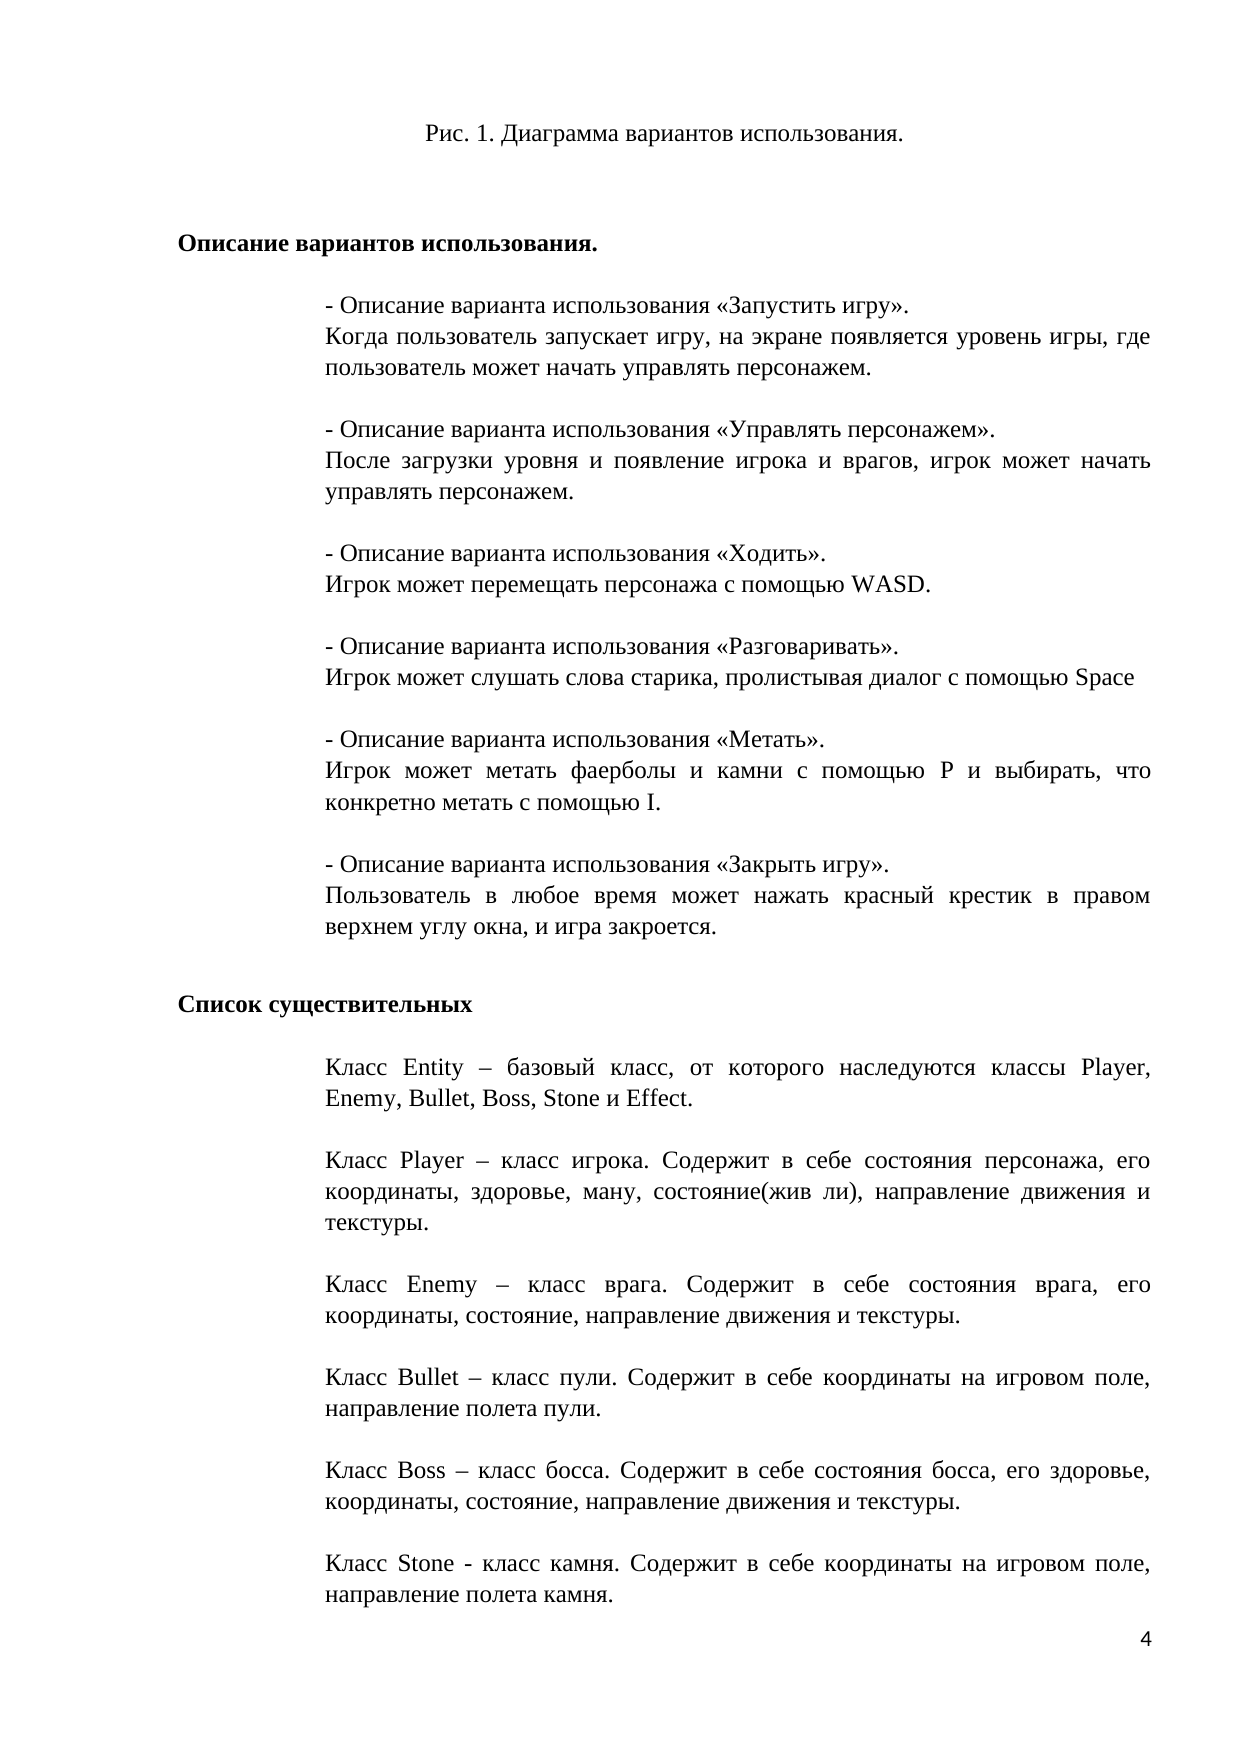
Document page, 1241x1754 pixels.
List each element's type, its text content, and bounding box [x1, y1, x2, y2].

list Класс Enemy – класс врага. Содержит в себе состояния врага, его координаты, состояние, направление движения и текстуры. [325, 1269, 1152, 1329]
list Пользователь в любое время может нажать красный крестик в правом верхнем углу окна, и игра закроется. [325, 880, 1152, 939]
list - Описание варианта использования «Запустить игру». [325, 290, 1152, 319]
list Класс Player – класс игрока. Содержит в себе состояния персонажа, его координаты, здоровье, ману, состояние(жив ли), направление движения и текстуры. [325, 1145, 1152, 1236]
list После загрузки уровня и появление игрока и врагов, игрок может начать управлять персонажем. [325, 445, 1152, 505]
subtitle Описание вариантов использования. [177, 228, 1152, 257]
list Игрок может перемещать персонажа с помощью WASD. [325, 569, 1152, 598]
list Игрок может метать фаерболы и камни с помощью P и выбирать, что конкретно метать с помощью I. [325, 756, 1152, 815]
list Класс Boss – класс босса. Содержит в себе состояния босса, его здоровье, координаты, состояние, направление движения и текстуры. [325, 1455, 1152, 1515]
list - Описание варианта использования «Закрыть игру». [325, 849, 1152, 877]
list Класс Entity – базовый класс, от которого наследуются классы Player, Enemy, Bullet, Boss, Stone и Effect. [325, 1052, 1152, 1111]
list - Описание варианта использования «Разговаривать». [325, 631, 1152, 660]
list Игрок может слушать слова старика, пролистывая диалог с помощью Space [325, 662, 1152, 691]
subtitle Список существительных [177, 989, 1152, 1018]
list Рис. 1. Диаграмма вариантов использования. [177, 118, 1152, 147]
list Класс Stone - класс камня. Содержит в себе координаты на игровом поле, направление полета камня. [325, 1548, 1152, 1608]
list Класс Bullet – класс пули. Содержит в себе координаты на игровом поле, направление полета пули. [325, 1362, 1152, 1422]
list Когда пользователь запускает игру, на экране появляется уровень игры, где пользователь может начать управлять персонажем. [325, 321, 1152, 381]
list - Описание варианта использования «Ходить». [325, 538, 1152, 567]
list - Описание варианта использования «Управлять персонажем». [325, 414, 1152, 443]
list - Описание варианта использования «Метать». [325, 724, 1152, 753]
